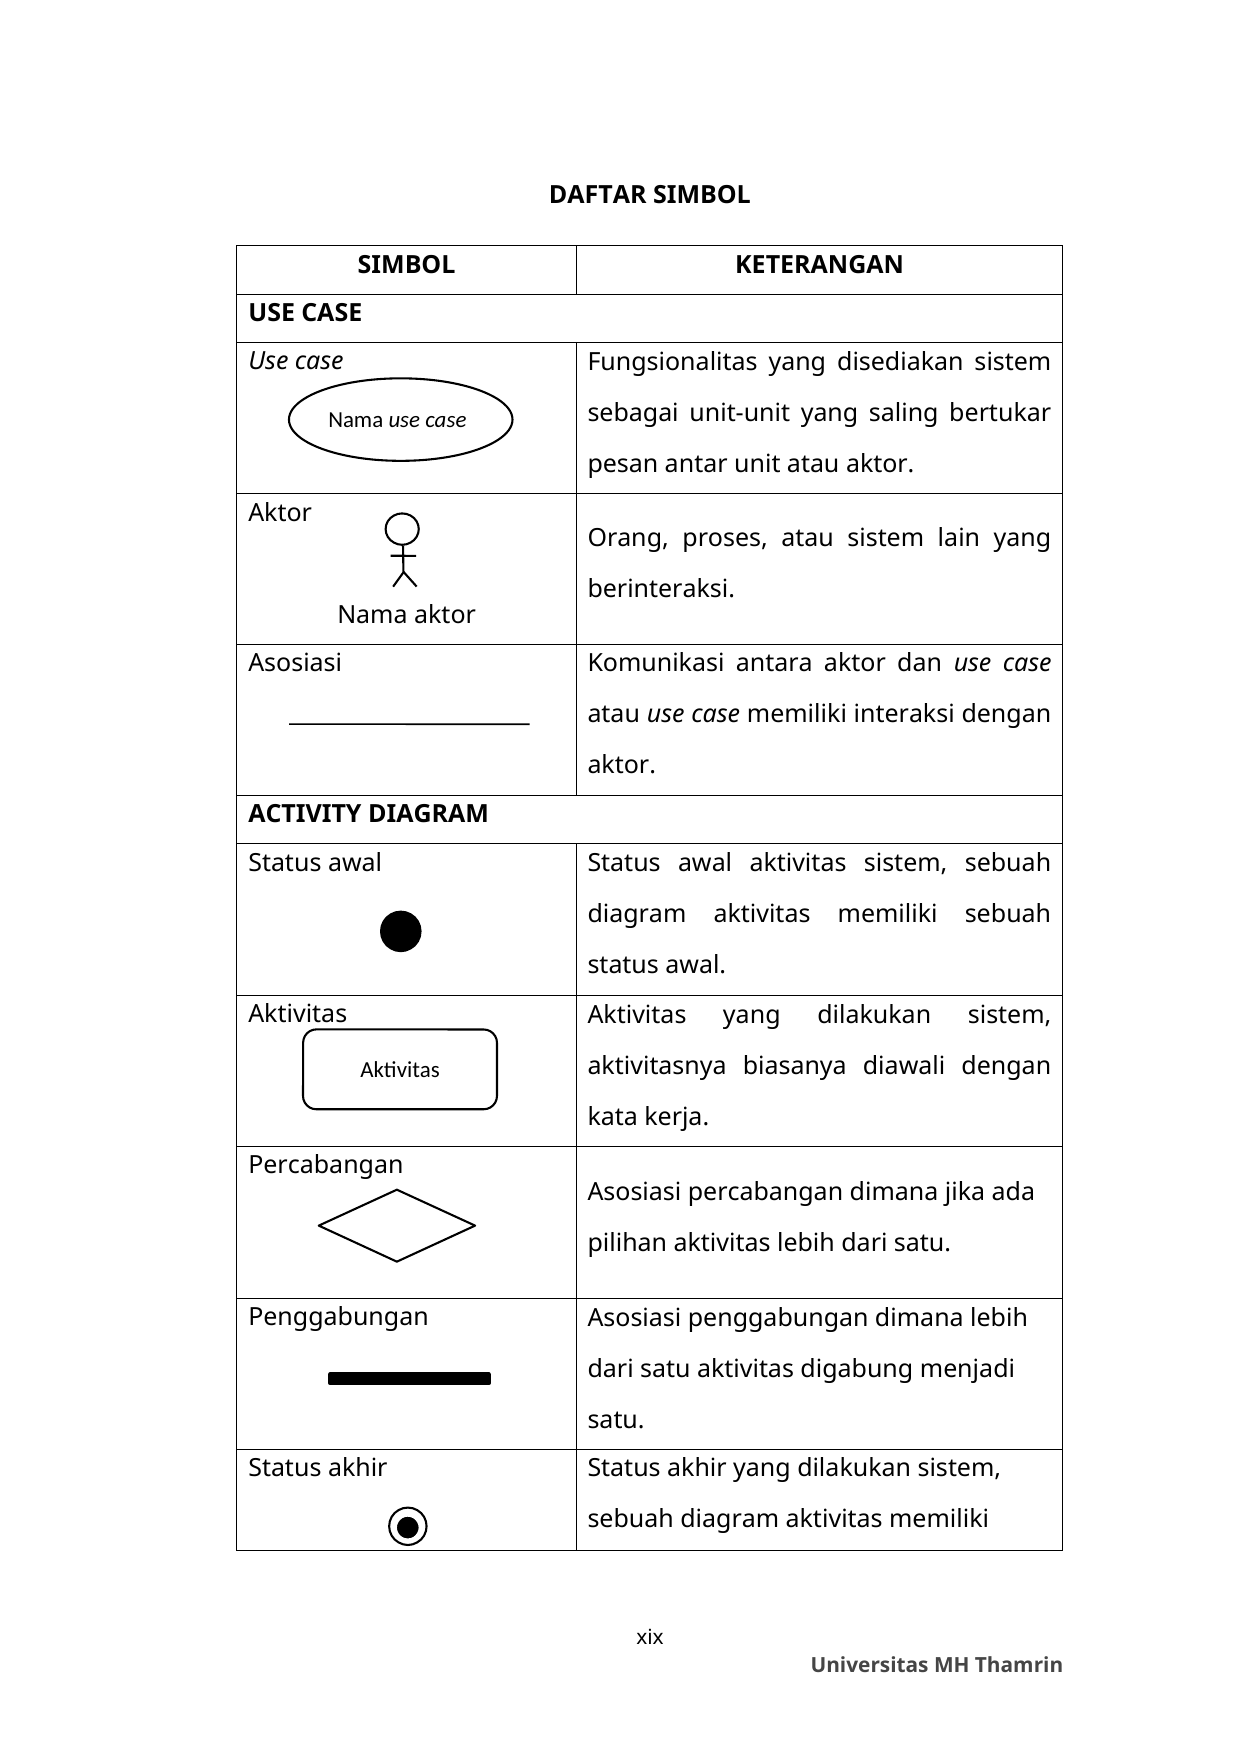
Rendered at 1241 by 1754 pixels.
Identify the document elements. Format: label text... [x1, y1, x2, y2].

table_cell Aktivitas [237, 996, 576, 1146]
table_cell Asosiasi [237, 645, 576, 795]
table_cell Fungsionalitas yang disediakan sistem sebagai unit-unit yang saling bertukar pesan antar unit atau aktor. [577, 343, 1062, 493]
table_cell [577, 1450, 1062, 1549]
table_cell Aktivitas yang dilakukan sistem, aktivitasnya biasanya diawali dengan kata kerja. [577, 996, 1062, 1146]
table_cell Penggabungan [237, 1299, 576, 1449]
table_cell Komunikasi antara aktor dan use case atau use case memiliki interaksi dengan aktor. [577, 645, 1062, 795]
table_cell Status awal [237, 844, 576, 995]
table_cell Use case [237, 343, 576, 493]
table_cell Percabangan [237, 1147, 576, 1298]
table_cell Asosiasi penggabungan dimana lebih dari satu aktivitas digabung menjadi satu. [577, 1299, 1062, 1449]
table_cell Asosiasi percabangan dimana jika ada pilihan aktivitas lebih dari satu. [577, 1147, 1062, 1298]
text DAFTAR SIMBOL [236, 177, 1063, 211]
table_cell ACTIVITY DIAGRAM [237, 796, 1062, 843]
table_header SIMBOL [237, 246, 576, 293]
table_cell USE CASE [237, 295, 1062, 342]
table_cell Aktor Nama aktor [237, 494, 576, 643]
table_header KETERANGAN [577, 246, 1062, 293]
table_cell Status akhir [237, 1450, 576, 1549]
table_cell Status awal aktivitas sistem, sebuah diagram aktivitas memiliki sebuah status awal. [577, 844, 1062, 995]
table_cell Orang, proses, atau sistem lain yang berinteraksi. [577, 494, 1062, 643]
